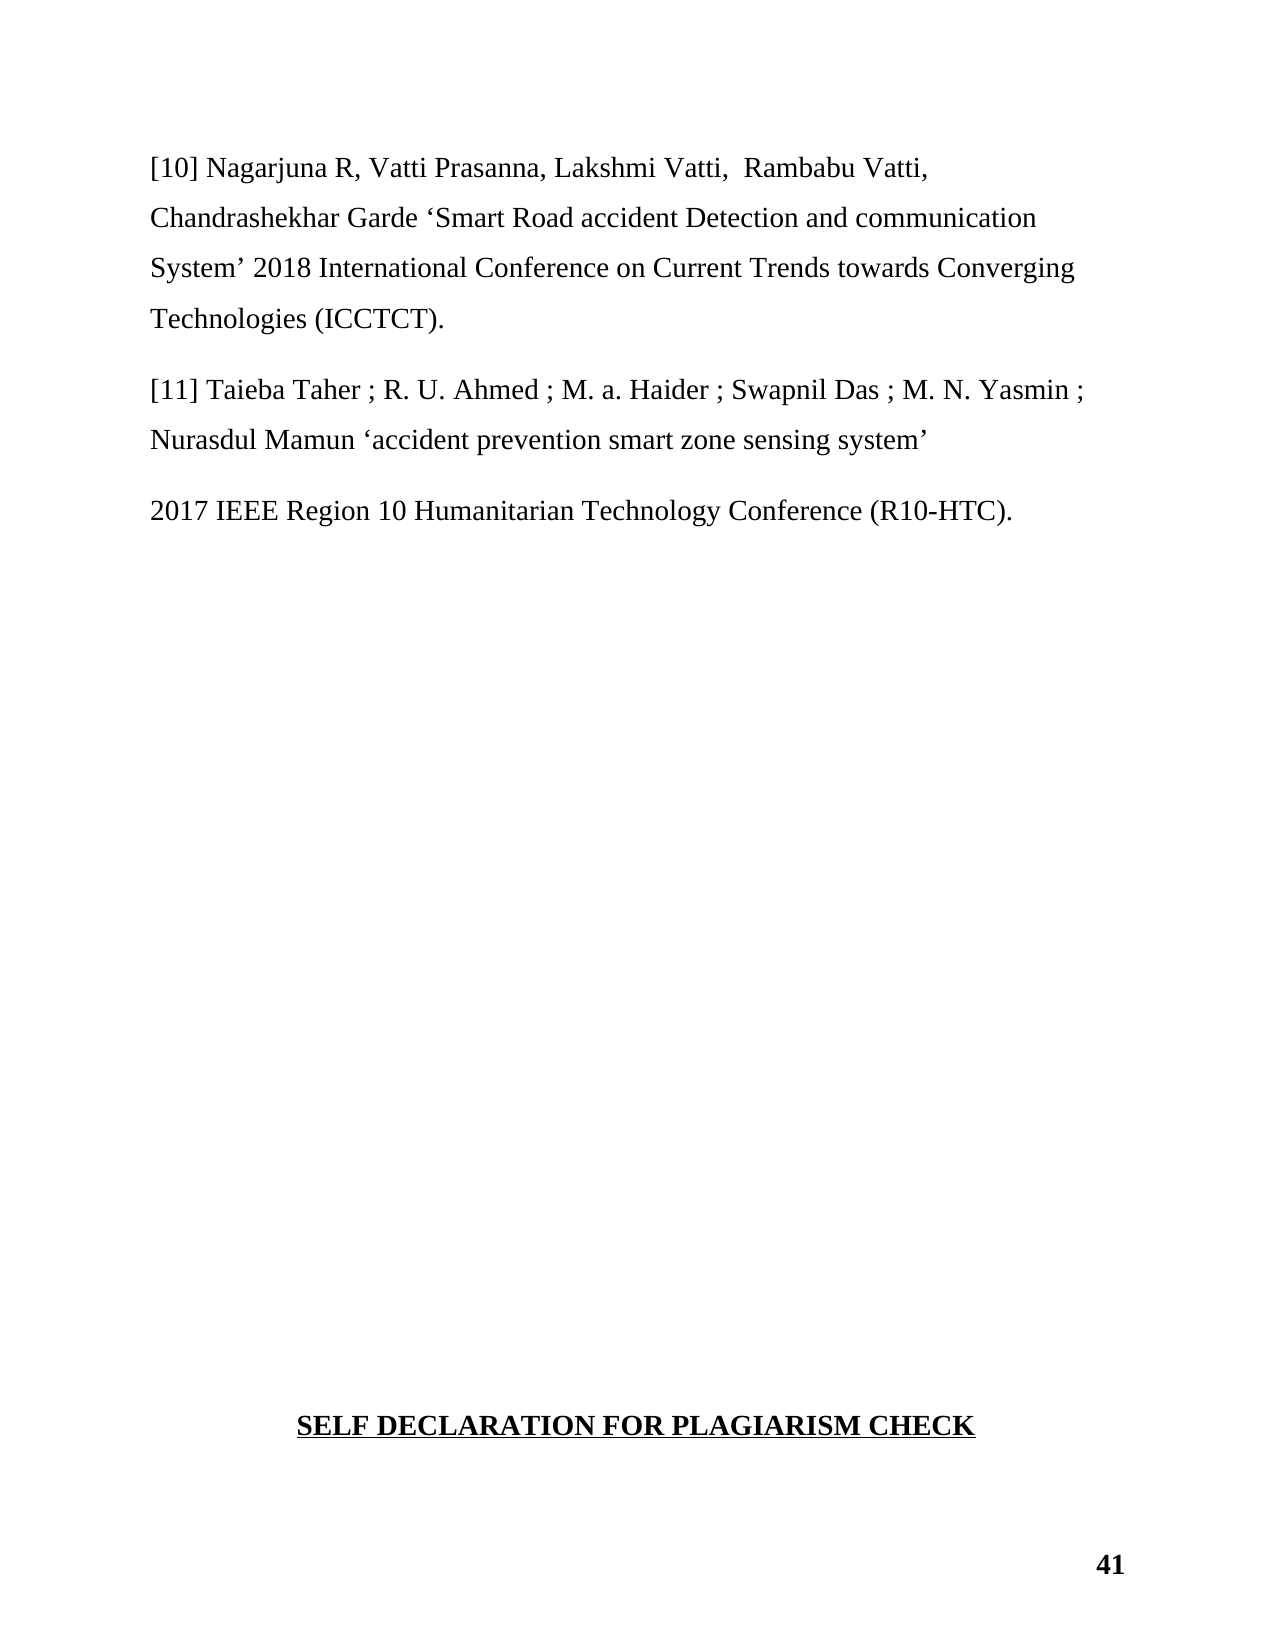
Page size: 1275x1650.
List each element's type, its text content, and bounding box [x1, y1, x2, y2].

text SELF DECLARATION FOR PLAGIARISM CHECK [150, 1408, 1125, 1441]
text [11] Taieba Taher ; R. U. Ahmed ; M. a. Haider ; Swapnil Das ; M. N. Yasmin ; Nurasdul Mamun ‘accident prevention smart zone sensing system’ [150, 372, 1125, 456]
text 2017 IEEE Region 10 Humanitarian Technology Conference (R10-HTC). [150, 493, 1125, 527]
text [10] Nagarjuna R, Vatti Prasanna, Lakshmi Vatti, Rambabu Vatti, Chandrashekhar Garde ‘Smart Road accident Detection and communication System’ 2018 International Conference on Current Trends towards Converging Technologies (ICCTCT). [150, 150, 1125, 334]
